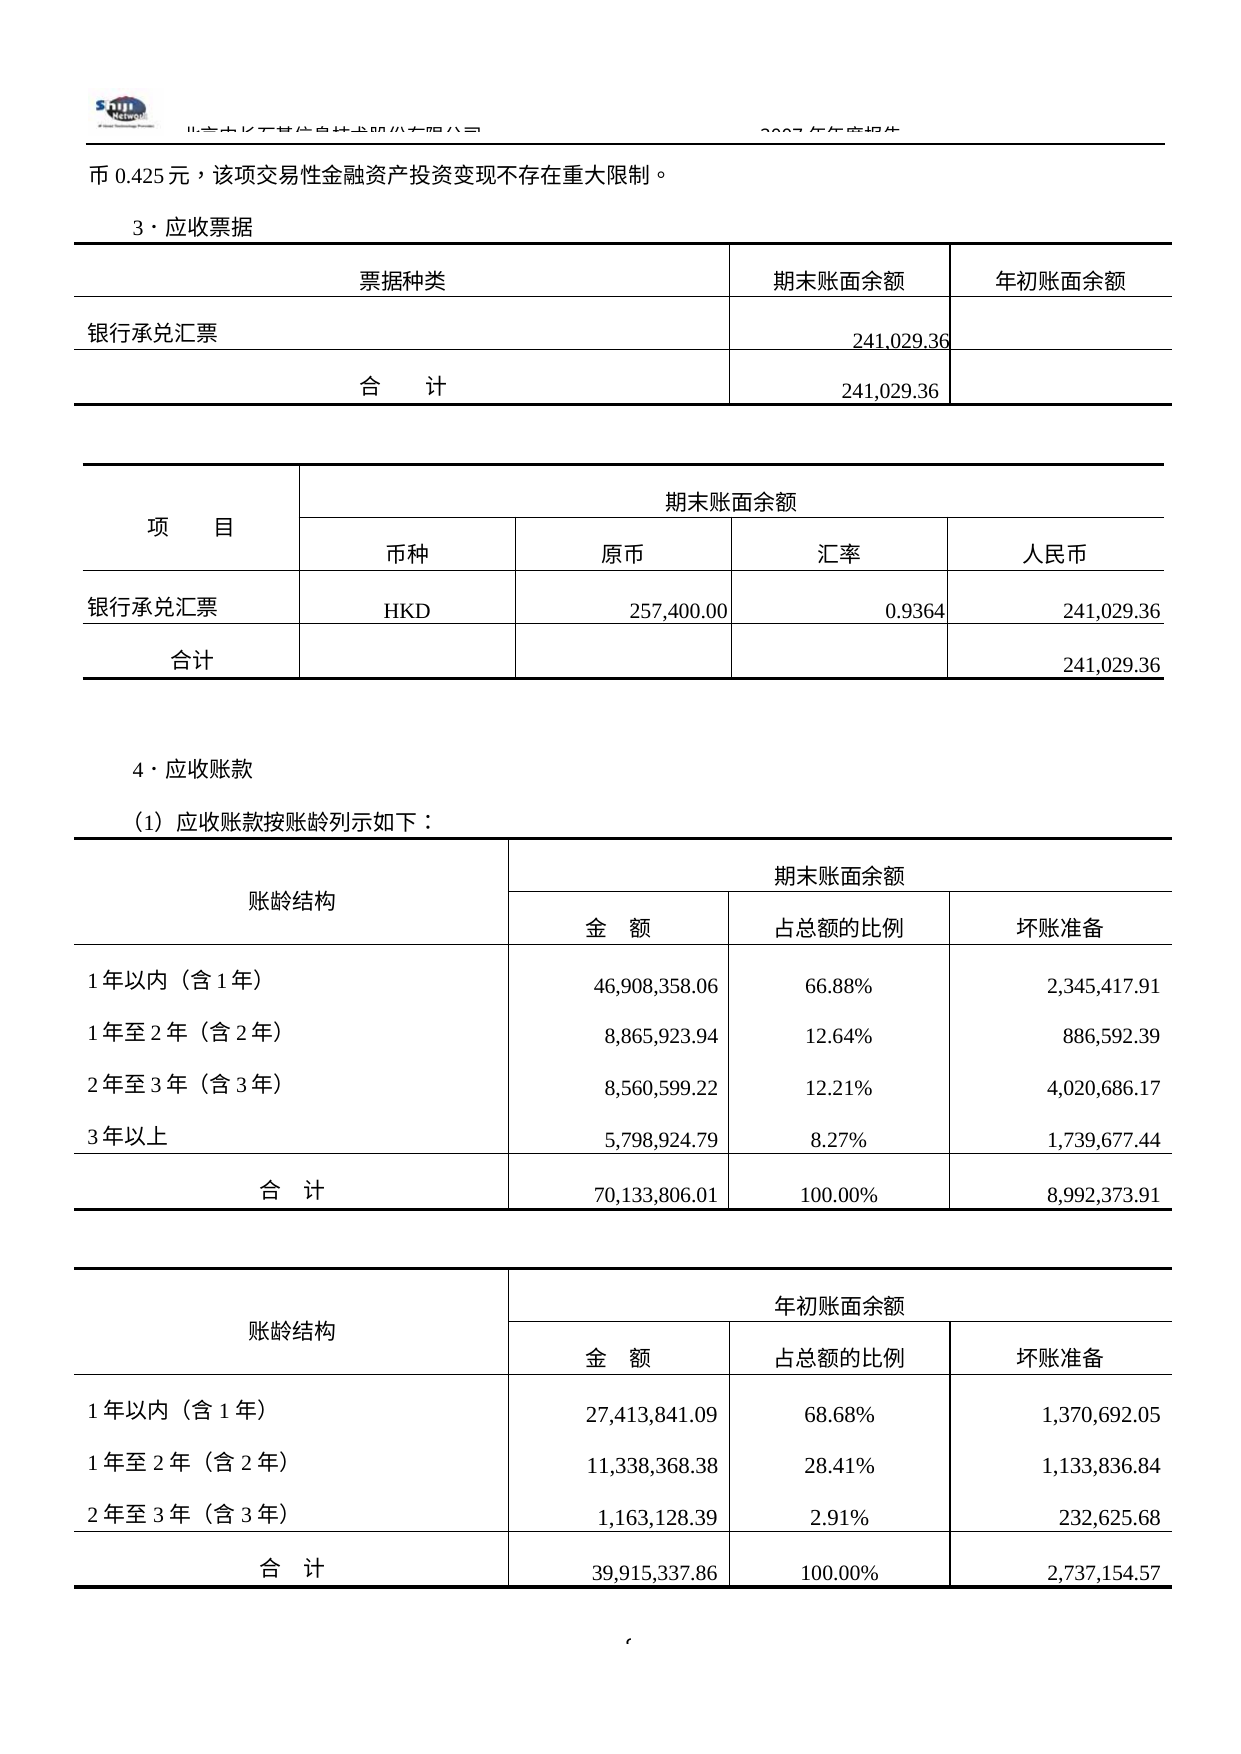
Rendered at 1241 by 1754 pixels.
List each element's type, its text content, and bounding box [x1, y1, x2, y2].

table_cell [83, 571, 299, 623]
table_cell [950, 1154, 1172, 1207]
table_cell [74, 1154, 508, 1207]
text （1）应收账款按账龄列示如下： [121, 807, 1163, 837]
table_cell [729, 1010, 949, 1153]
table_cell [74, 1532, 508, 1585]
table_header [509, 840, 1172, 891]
picture [88, 88, 164, 136]
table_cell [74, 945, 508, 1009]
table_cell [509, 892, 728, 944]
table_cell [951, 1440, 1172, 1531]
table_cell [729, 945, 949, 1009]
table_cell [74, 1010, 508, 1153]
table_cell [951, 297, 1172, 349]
text 4．应收账款 [132, 754, 1163, 784]
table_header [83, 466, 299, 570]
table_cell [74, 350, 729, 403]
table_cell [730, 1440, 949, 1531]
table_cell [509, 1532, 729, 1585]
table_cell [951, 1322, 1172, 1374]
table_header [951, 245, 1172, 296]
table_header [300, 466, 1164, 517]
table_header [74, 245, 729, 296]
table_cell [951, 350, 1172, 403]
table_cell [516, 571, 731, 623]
text 币0.425元，该项交易性金融资产投资变现不存在重大限制。 [88, 160, 1163, 189]
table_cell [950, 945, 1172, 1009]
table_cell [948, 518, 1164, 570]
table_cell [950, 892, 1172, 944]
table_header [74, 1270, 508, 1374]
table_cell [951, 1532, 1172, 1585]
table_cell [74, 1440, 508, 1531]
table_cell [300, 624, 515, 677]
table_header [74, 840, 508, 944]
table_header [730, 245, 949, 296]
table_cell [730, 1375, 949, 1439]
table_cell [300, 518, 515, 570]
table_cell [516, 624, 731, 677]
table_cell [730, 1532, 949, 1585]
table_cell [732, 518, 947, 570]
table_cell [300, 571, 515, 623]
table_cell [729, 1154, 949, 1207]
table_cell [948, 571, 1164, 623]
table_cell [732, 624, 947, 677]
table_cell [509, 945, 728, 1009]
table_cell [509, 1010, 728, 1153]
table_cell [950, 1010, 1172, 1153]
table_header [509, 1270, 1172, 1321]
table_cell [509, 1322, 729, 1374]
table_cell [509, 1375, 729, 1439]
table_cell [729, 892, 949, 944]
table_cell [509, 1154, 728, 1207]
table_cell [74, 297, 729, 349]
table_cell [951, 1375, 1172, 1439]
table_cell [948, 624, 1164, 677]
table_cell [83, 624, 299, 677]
text 3．应收票据 [132, 212, 1163, 242]
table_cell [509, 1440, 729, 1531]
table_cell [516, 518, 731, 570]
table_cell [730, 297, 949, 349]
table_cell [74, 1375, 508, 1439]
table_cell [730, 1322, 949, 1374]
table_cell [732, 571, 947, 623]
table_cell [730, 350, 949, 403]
